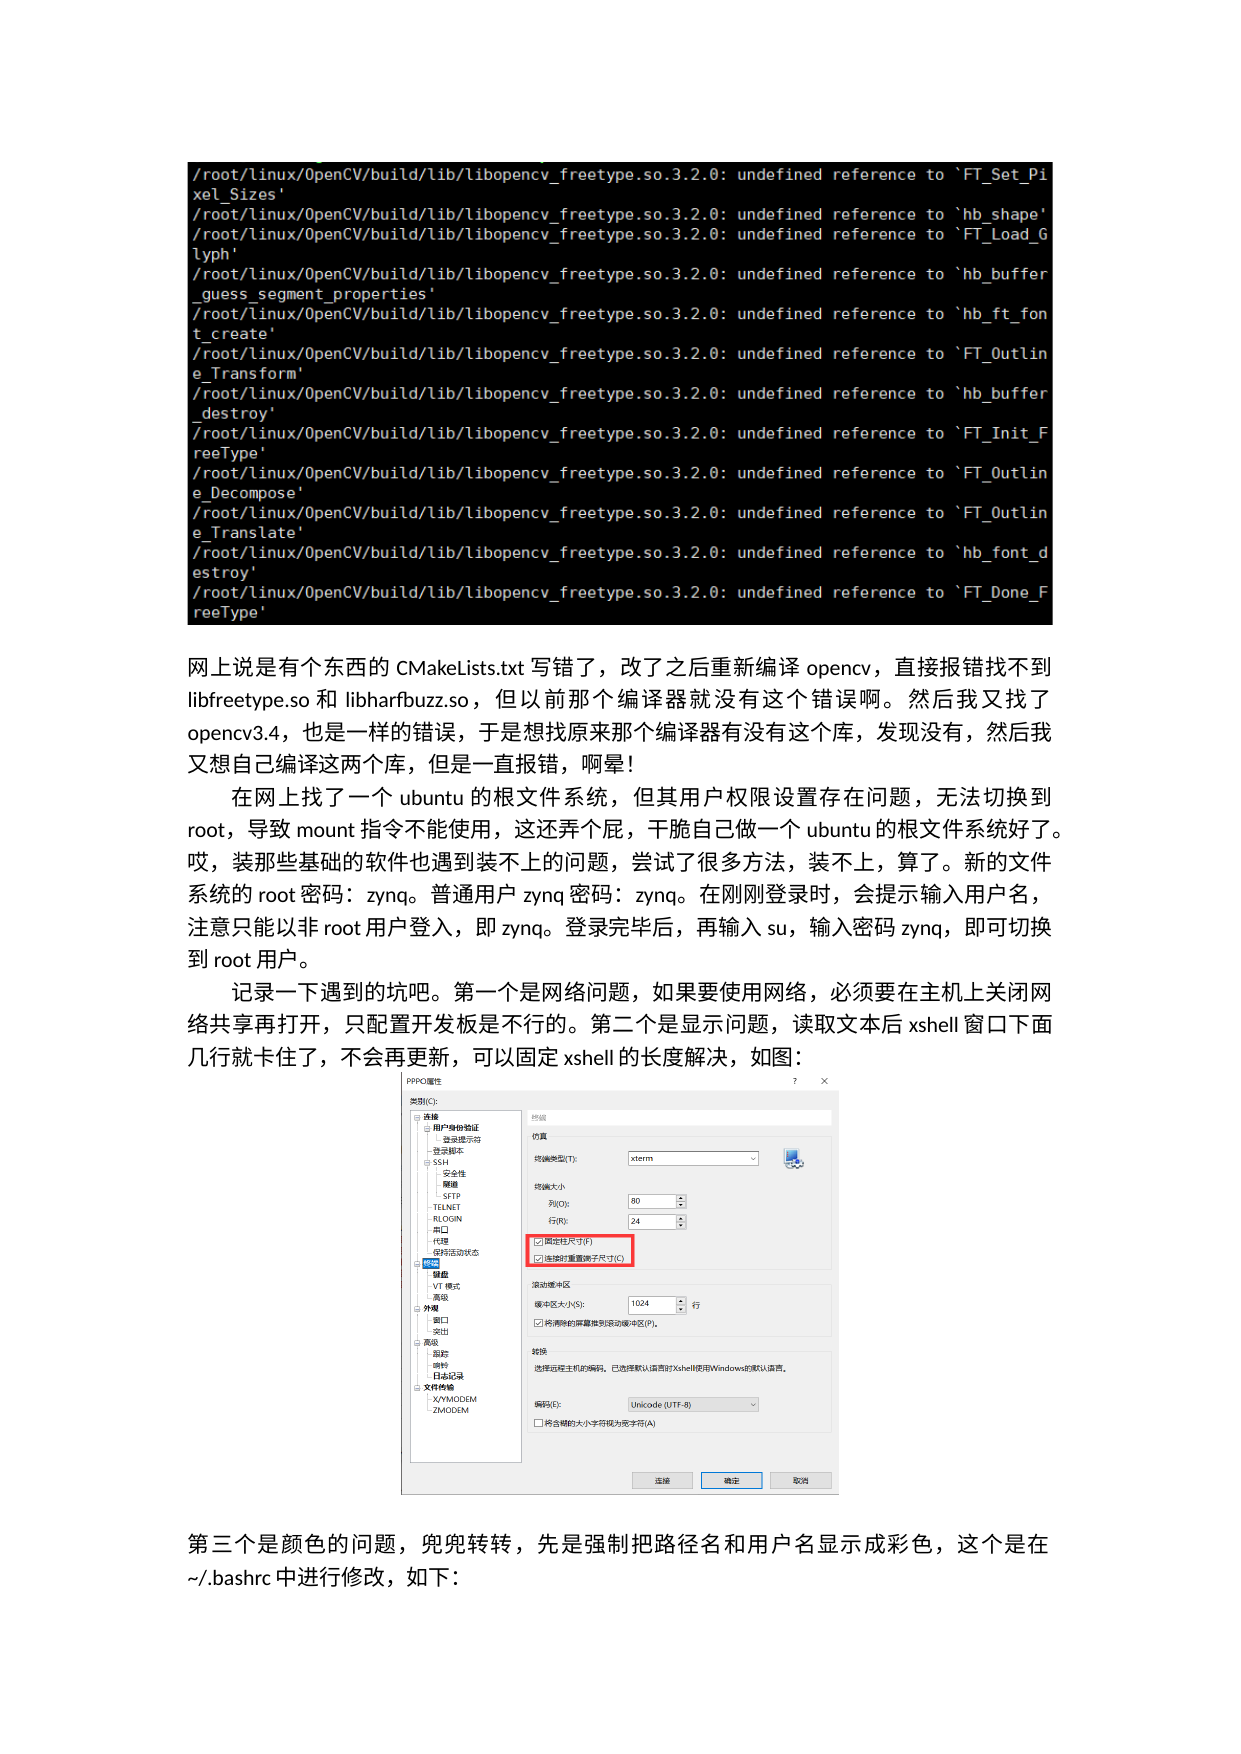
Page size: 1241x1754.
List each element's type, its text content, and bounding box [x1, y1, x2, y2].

text 第三个是颜色的问题，兜兜转转，先是强制把路径名和用户名显示成彩色，这个是在~/.bashrc中进行修改，如下： [187, 1527, 1053, 1592]
picture [401, 1072, 839, 1495]
text 在网上找了一个ubuntu的根文件系统，但其用户权限设置存在问题，无法切换到root，导致mount指令不能使用，这还弄个屁，干脆自己做一个ubuntu的根文件系统好了。哎，装那些基础的软件也遇到装不上的问题，尝试了很多方法，装不上，算了。新的文件系统的root密码：zynq。普通用户zynq密码：zynq。在刚刚登录时，会提示输入用户名，注意只能以非root用户登入，即zynq。登录完毕后，再输入su，输入密码zynq，即可切换到root用户。 [187, 779, 1053, 974]
text 网上说是有个东西的CMakeLists.txt写错了，改了之后重新编译opencv，直接报错找不到libfreetype.so和libharfbuzz.so，但以前那个编译器就没有这个错误啊。然后我又找了opencv3.4，也是一样的错误，于是想找原来那个编译器有没有这个库，发现没有，然后我又想自己编译这两个库，但是一直报错，啊晕！ [187, 649, 1053, 779]
picture [187, 162, 1053, 625]
text 记录一下遇到的坑吧。第一个是网络问题，如果要使用网络，必须要在主机上关闭网络共享再打开，只配置开发板是不行的。第二个是显示问题，读取文本后xshell窗口下面几行就卡住了，不会再更新，可以固定xshell的长度解决，如图： [187, 974, 1053, 1072]
